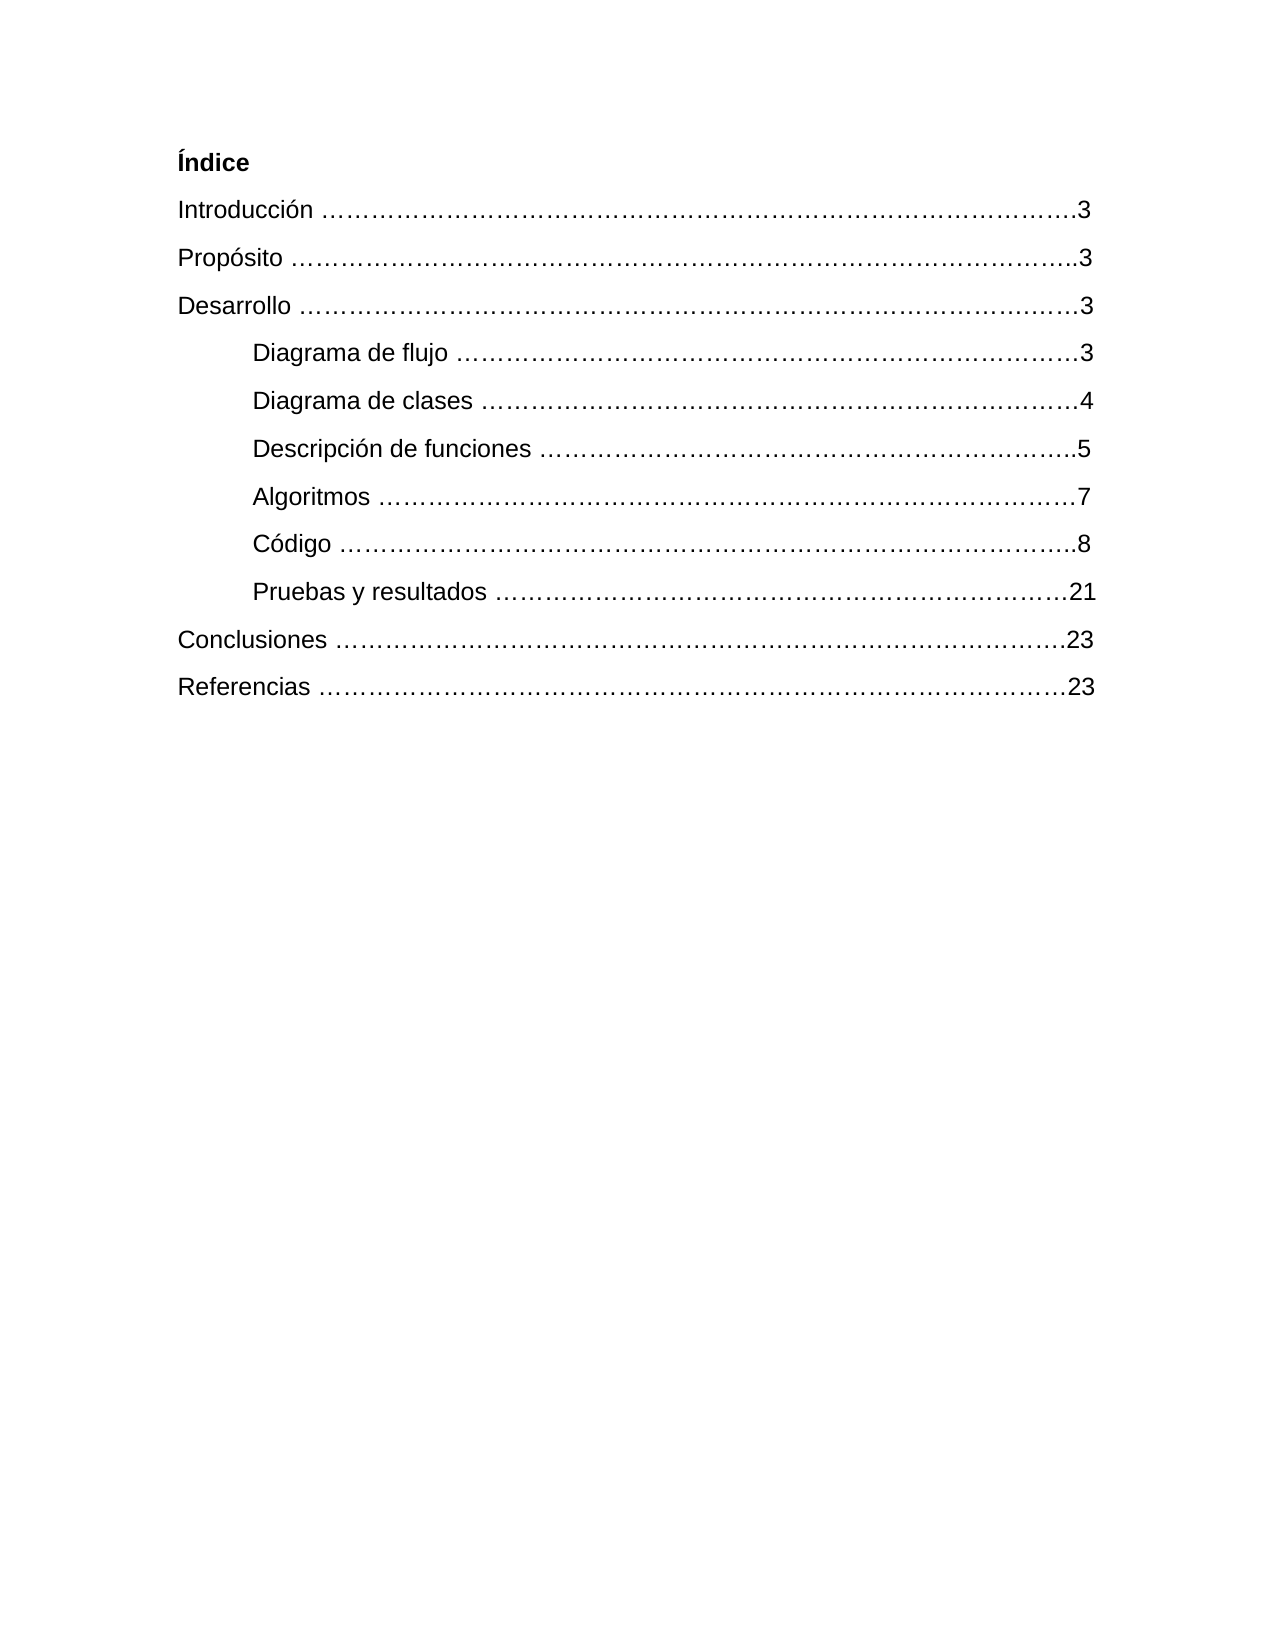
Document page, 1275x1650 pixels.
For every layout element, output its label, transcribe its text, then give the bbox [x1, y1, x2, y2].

text Introducción ……………………………………………………………………………….3 [177, 195, 1098, 224]
text Pruebas y resultados ……………………………………………………………21 [177, 577, 1098, 606]
text Referencias ………………………………………………………………………………23 [177, 672, 1098, 701]
text Código ……………………………………………………………………………..8 [177, 529, 1098, 558]
text Desarrollo …………………………………………………………………………….……3 [177, 291, 1098, 319]
text Diagrama de clases ………………………………………………………………4 [177, 386, 1098, 415]
text Propósito …………………………………………………………………………………..3 [177, 243, 1098, 272]
text Algoritmos …………………………………………………………………………7 [177, 482, 1098, 510]
text Diagrama de flujo …………………………………………………………………3 [177, 338, 1098, 367]
text Descripción de funciones ………………………………………………………..5 [177, 434, 1098, 463]
text Índice [177, 148, 1098, 176]
text Conclusiones …………………………………………………………………………….23 [177, 625, 1098, 653]
